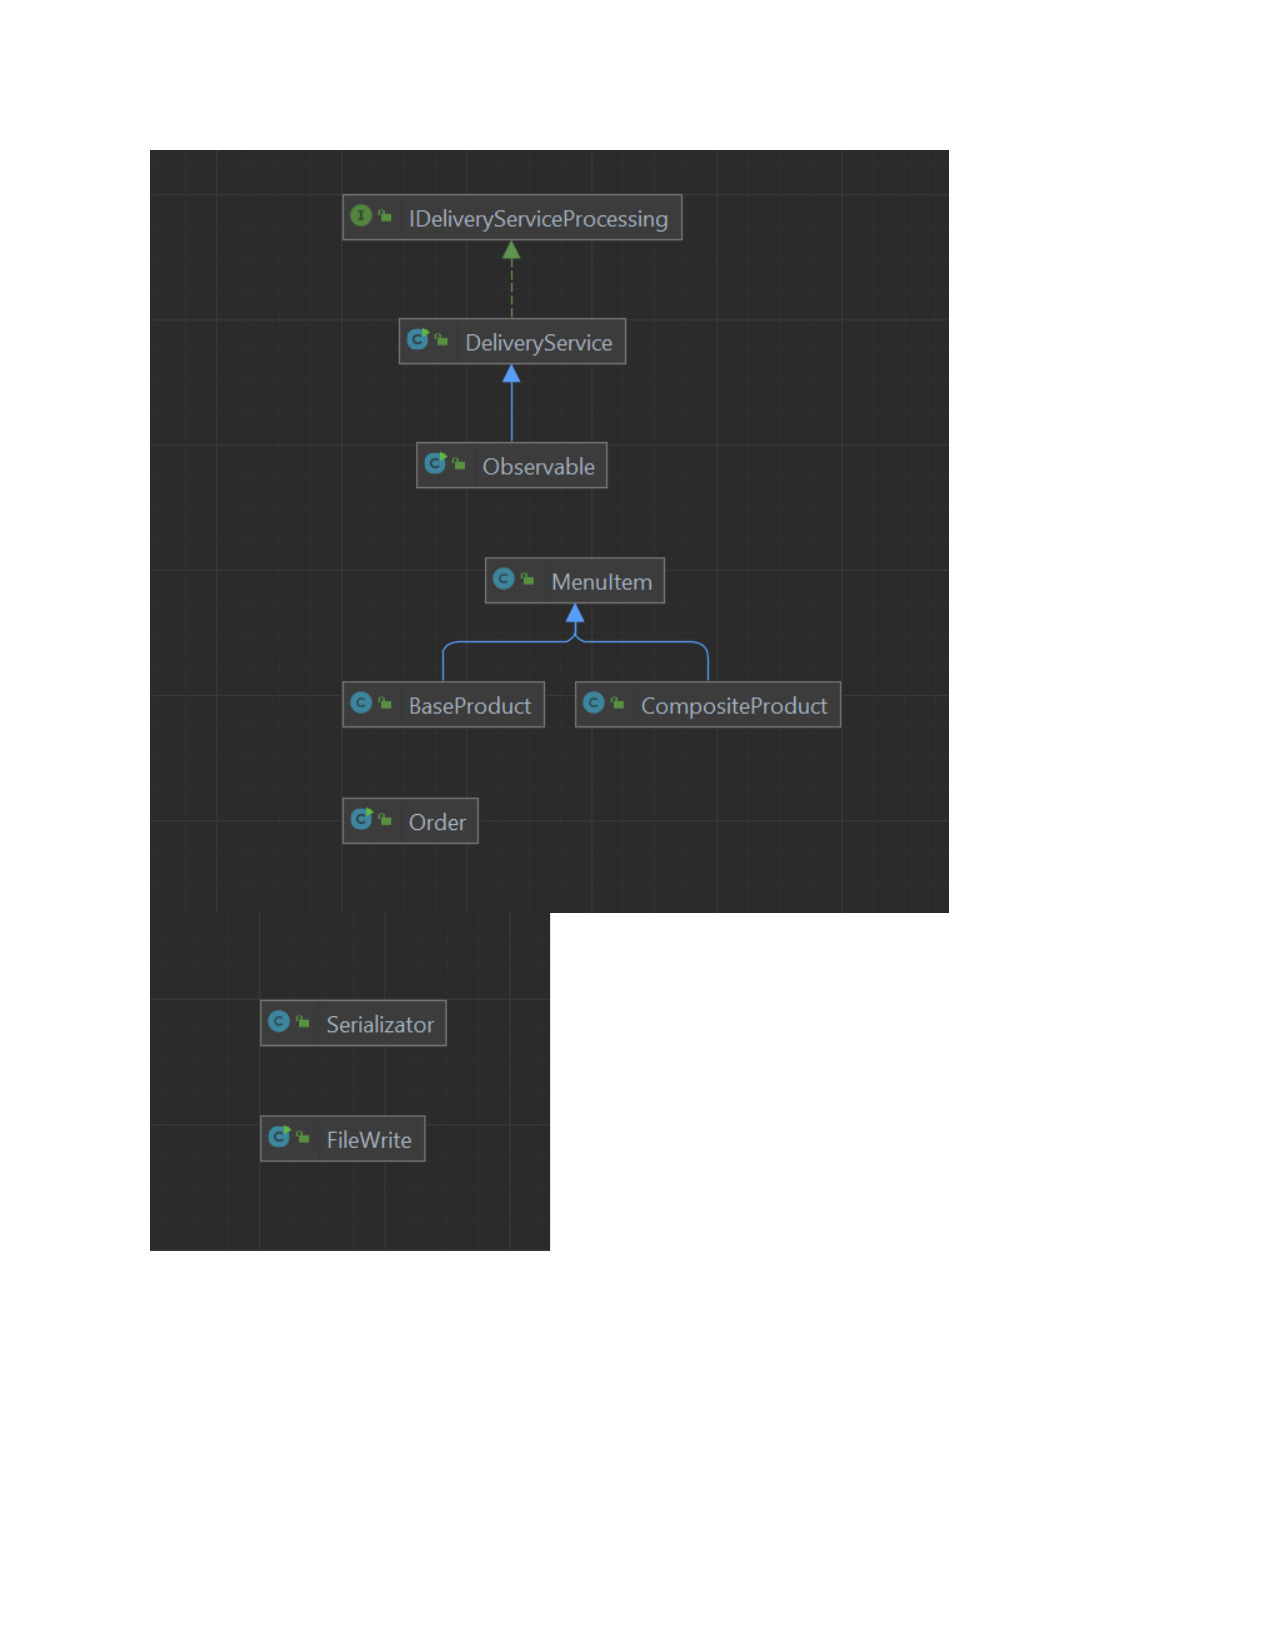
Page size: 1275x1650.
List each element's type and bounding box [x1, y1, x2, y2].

picture [150, 150, 949, 1251]
